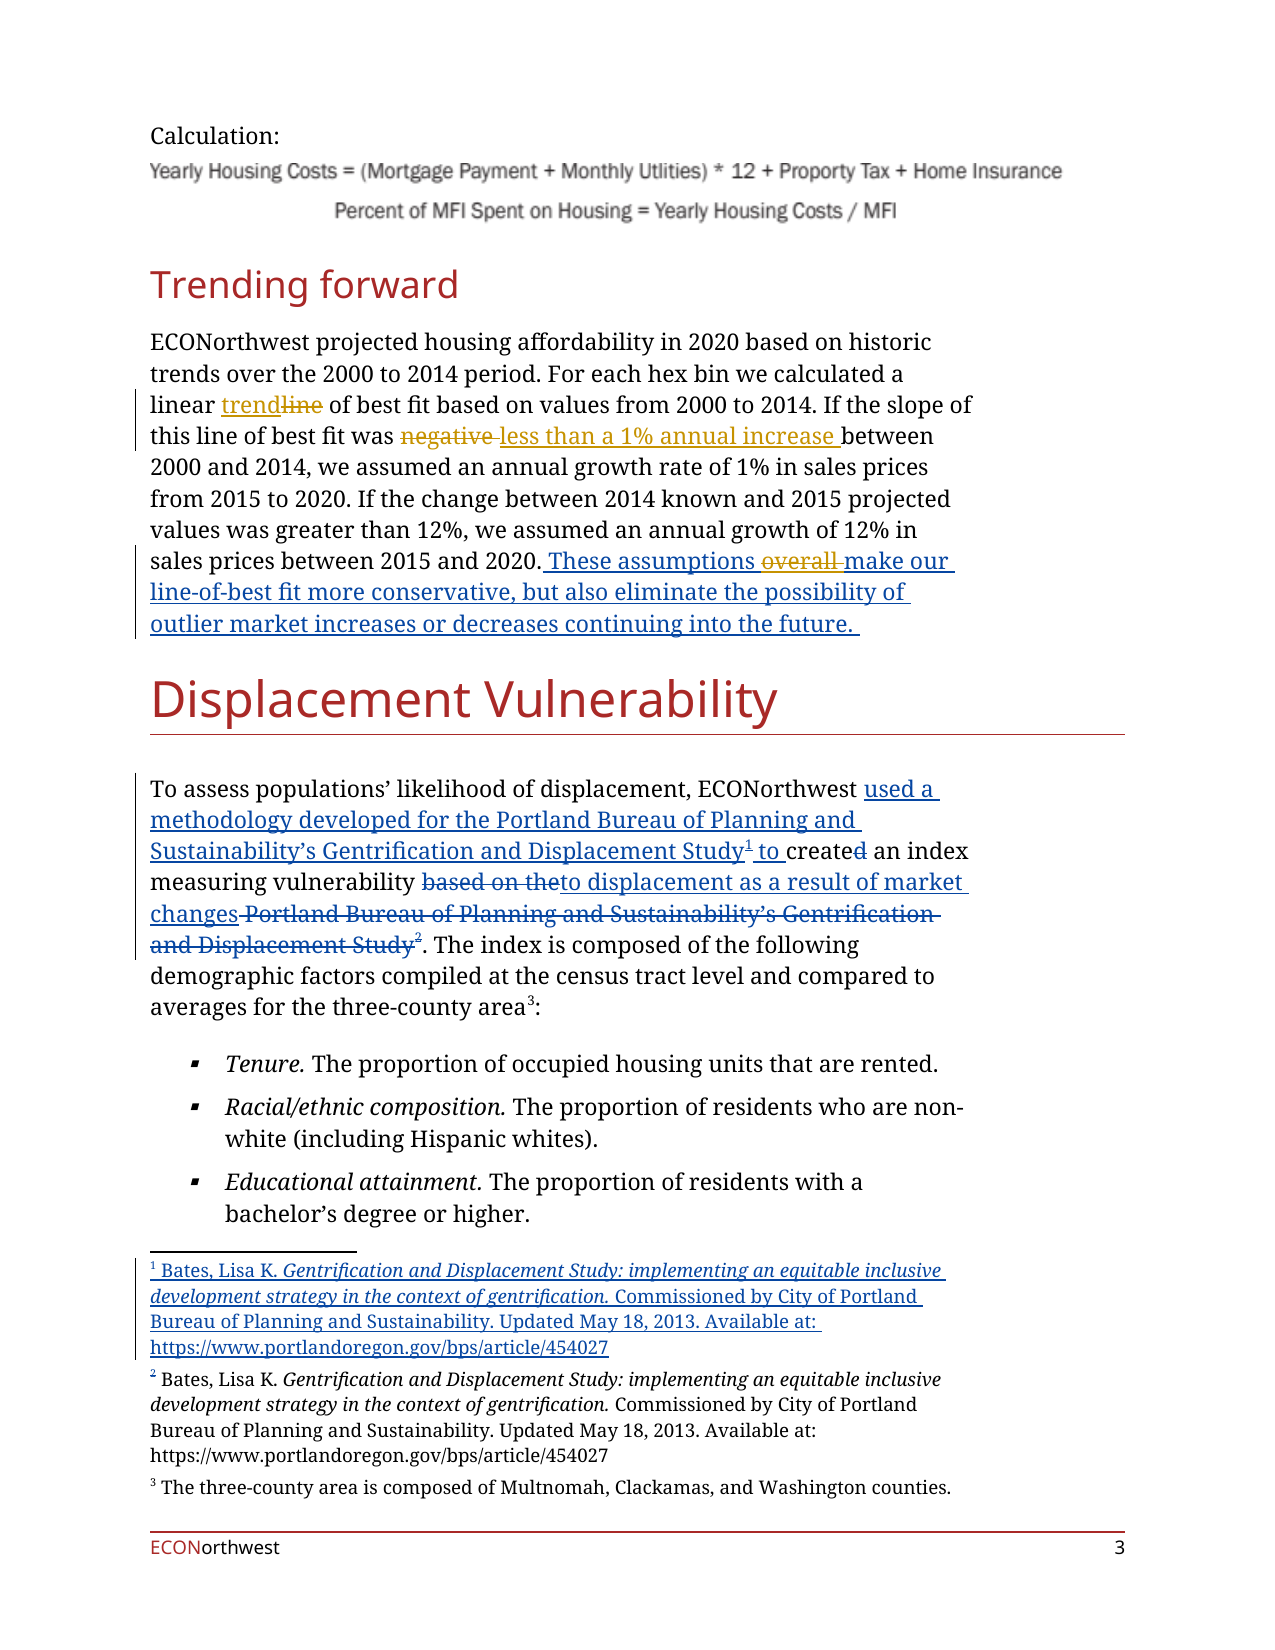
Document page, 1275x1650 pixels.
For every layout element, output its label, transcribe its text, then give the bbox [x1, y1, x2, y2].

list Racial/ethnic composition. The proportion of residents who are non-white (including Hispanic whites). [187, 1091, 975, 1154]
list Tenure. The proportion of occupied housing units that are rented. [187, 1048, 975, 1079]
subtitle Trending forward [150, 259, 1125, 310]
list Calculation: [150, 120, 975, 151]
text ECONorthwest projected housing affordability in 2020 based on historic trends over the 2000 to 2014 period. For each hex bin we calculated a linear of best fit based on values from 2000 to 2014. If the slope of this line of best fit was between 2000 and 2014, we assumed an annual growth rate of 1% in sales prices from 2015 to 2020. If the change between 2014 known and 2015 projected values was greater than 12%, we assumed an annual growth of 12% in sales prices between 2015 and 2020. [150, 326, 975, 639]
subtitle Displacement Vulnerability [150, 664, 1125, 734]
list Educational attainment. The proportion of residents with a bachelor’s degree or higher. [187, 1166, 975, 1229]
text To assess populations’ likelihood of displacement, ECONorthwest create an index measuring vulnerability . The index is composed of the following demographic factors compiled at the census tract level and compared to averages for the three-county area: [150, 773, 975, 1023]
